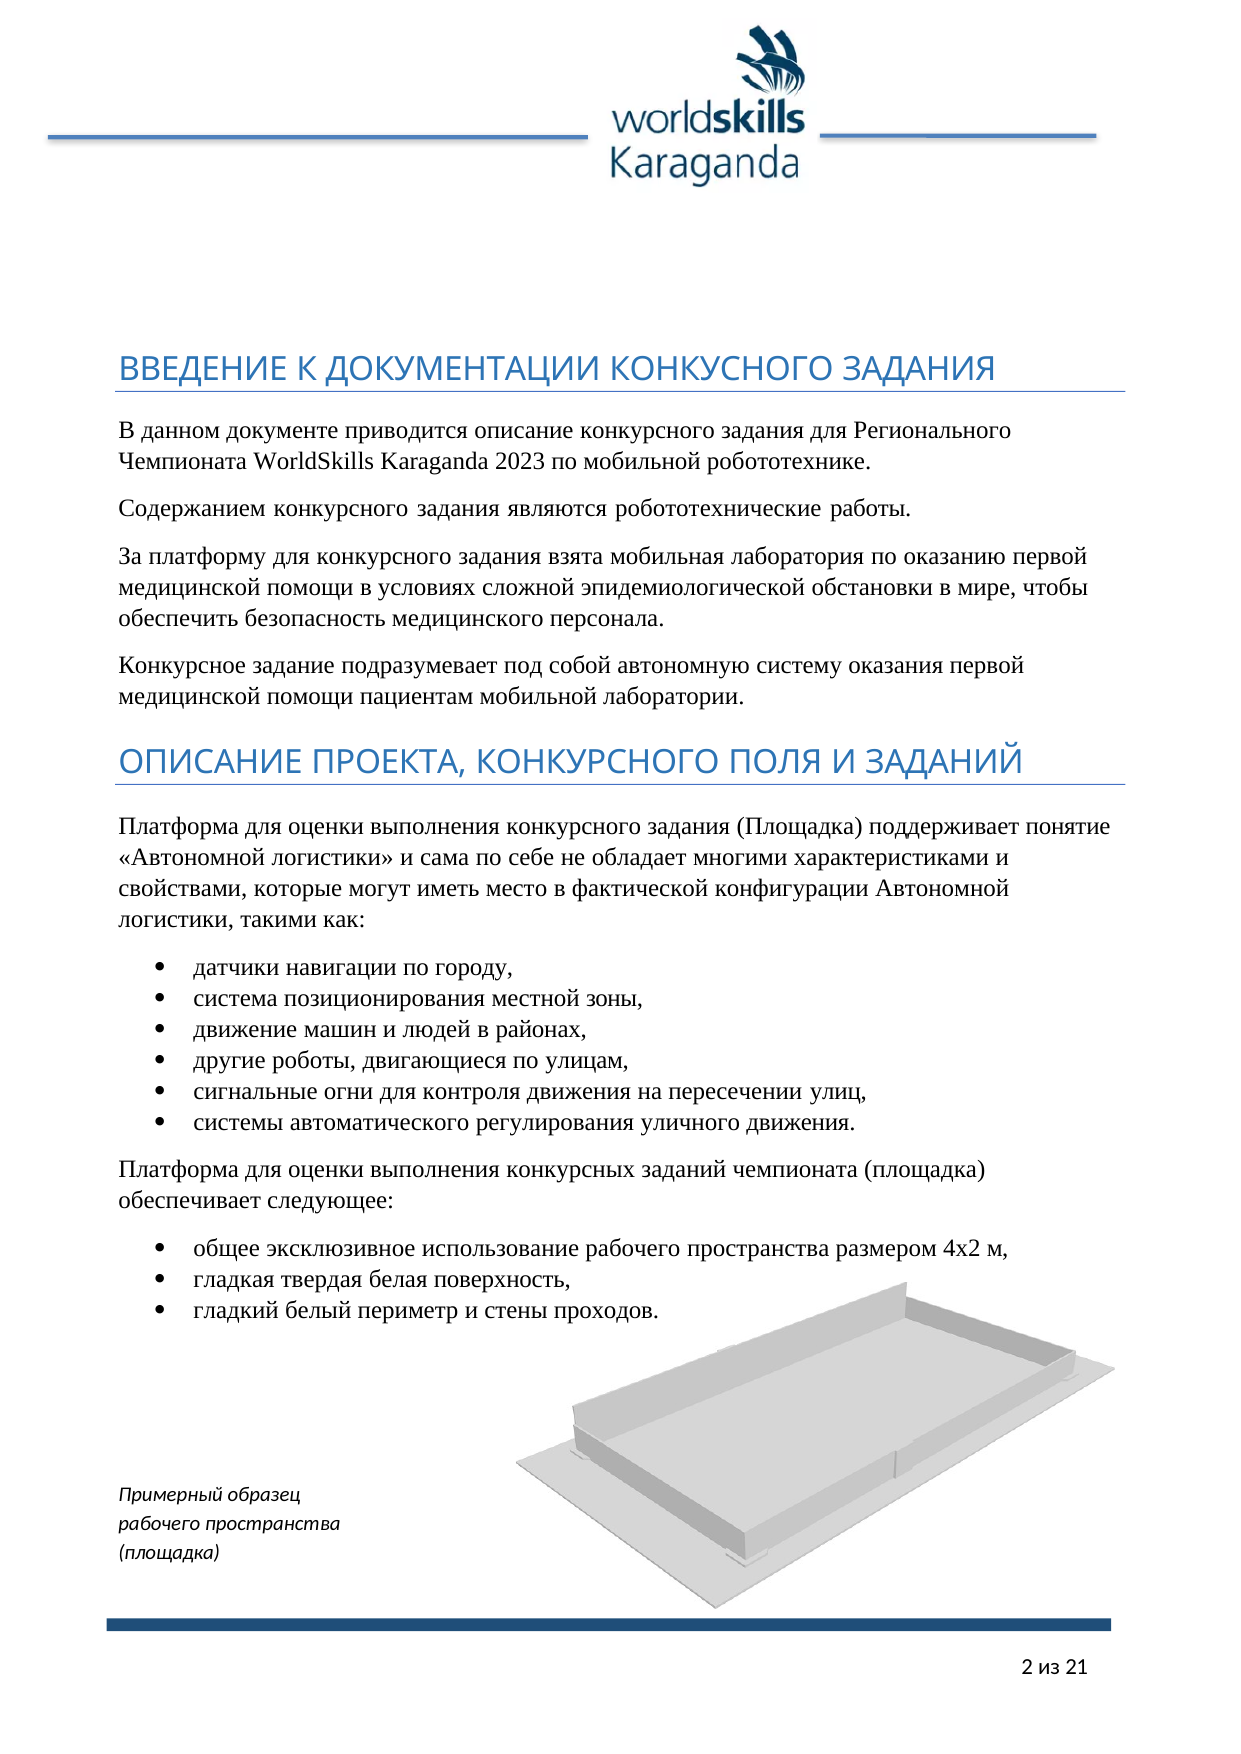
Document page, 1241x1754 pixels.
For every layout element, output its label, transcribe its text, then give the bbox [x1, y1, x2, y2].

list общее эксклюзивное использование рабочего пространства размером 4х2 м, [155, 1233, 1228, 1262]
text «Автономной логистики» и сама по себе не обладает многими характеристиками и свойствами, которые могут иметь место в фактической конфигурации Автономной логистики, такими как: [118, 842, 1009, 933]
text Содержанием конкурсного задания являются робототехнические работы. [118, 493, 1228, 522]
list движение машин и людей в районах, [155, 1014, 1228, 1043]
text Платформа для оценки выполнения конкурсного задания (Площадка) поддерживает понятие [118, 811, 1228, 840]
text За платформу для конкурсного задания взята мобильная лаборатория по оказанию первой медицинской помощи в условиях сложной эпидемиологической обстановки в мире, чтобы обеспечить безопасность медицинского персонала. [118, 541, 1089, 632]
text В данном документе приводится описание конкурсного задания для Регионального Чемпионата WorldSkills Karaganda 2023 по мобильной робототехнике. [118, 415, 1108, 474]
list датчики навигации по городу, [155, 952, 1228, 981]
text Конкурсное задание подразумевает под собой автономную систему оказания первой медицинской помощи пациентам мобильной лаборатории. [118, 650, 1108, 710]
list системы автоматического регулирования уличного движения. [155, 1107, 1228, 1136]
text Платформа для оценки выполнения конкурсных заданий чемпионата (площадка) обеспечивает следующее: [118, 1154, 1108, 1214]
list гладкий белый периметр и стены проходов. [155, 1295, 1228, 1324]
list гладкая твердая белая поверхность, [155, 1264, 1228, 1293]
text Примерный образец рабочего пространства (площадка) [118, 1481, 373, 1565]
picture [515, 1324, 1115, 1609]
subtitle ВВЕДЕНИЕ К ДОКУМЕНТАЦИИ КОНКУСНОГО ЗАДАНИЯ [118, 345, 1228, 391]
list сигнальные огни для контроля движения на пересечении улиц, [155, 1076, 1228, 1105]
list система позиционирования местной зоны, [155, 983, 1228, 1012]
list другие роботы, двигающиеся по улицам, [155, 1045, 1228, 1074]
subtitle ОПИСАНИЕ ПРОЕКТА, КОНКУРСНОГО ПОЛЯ И ЗАДАНИЙ [118, 738, 1228, 783]
picture [596, 18, 818, 193]
